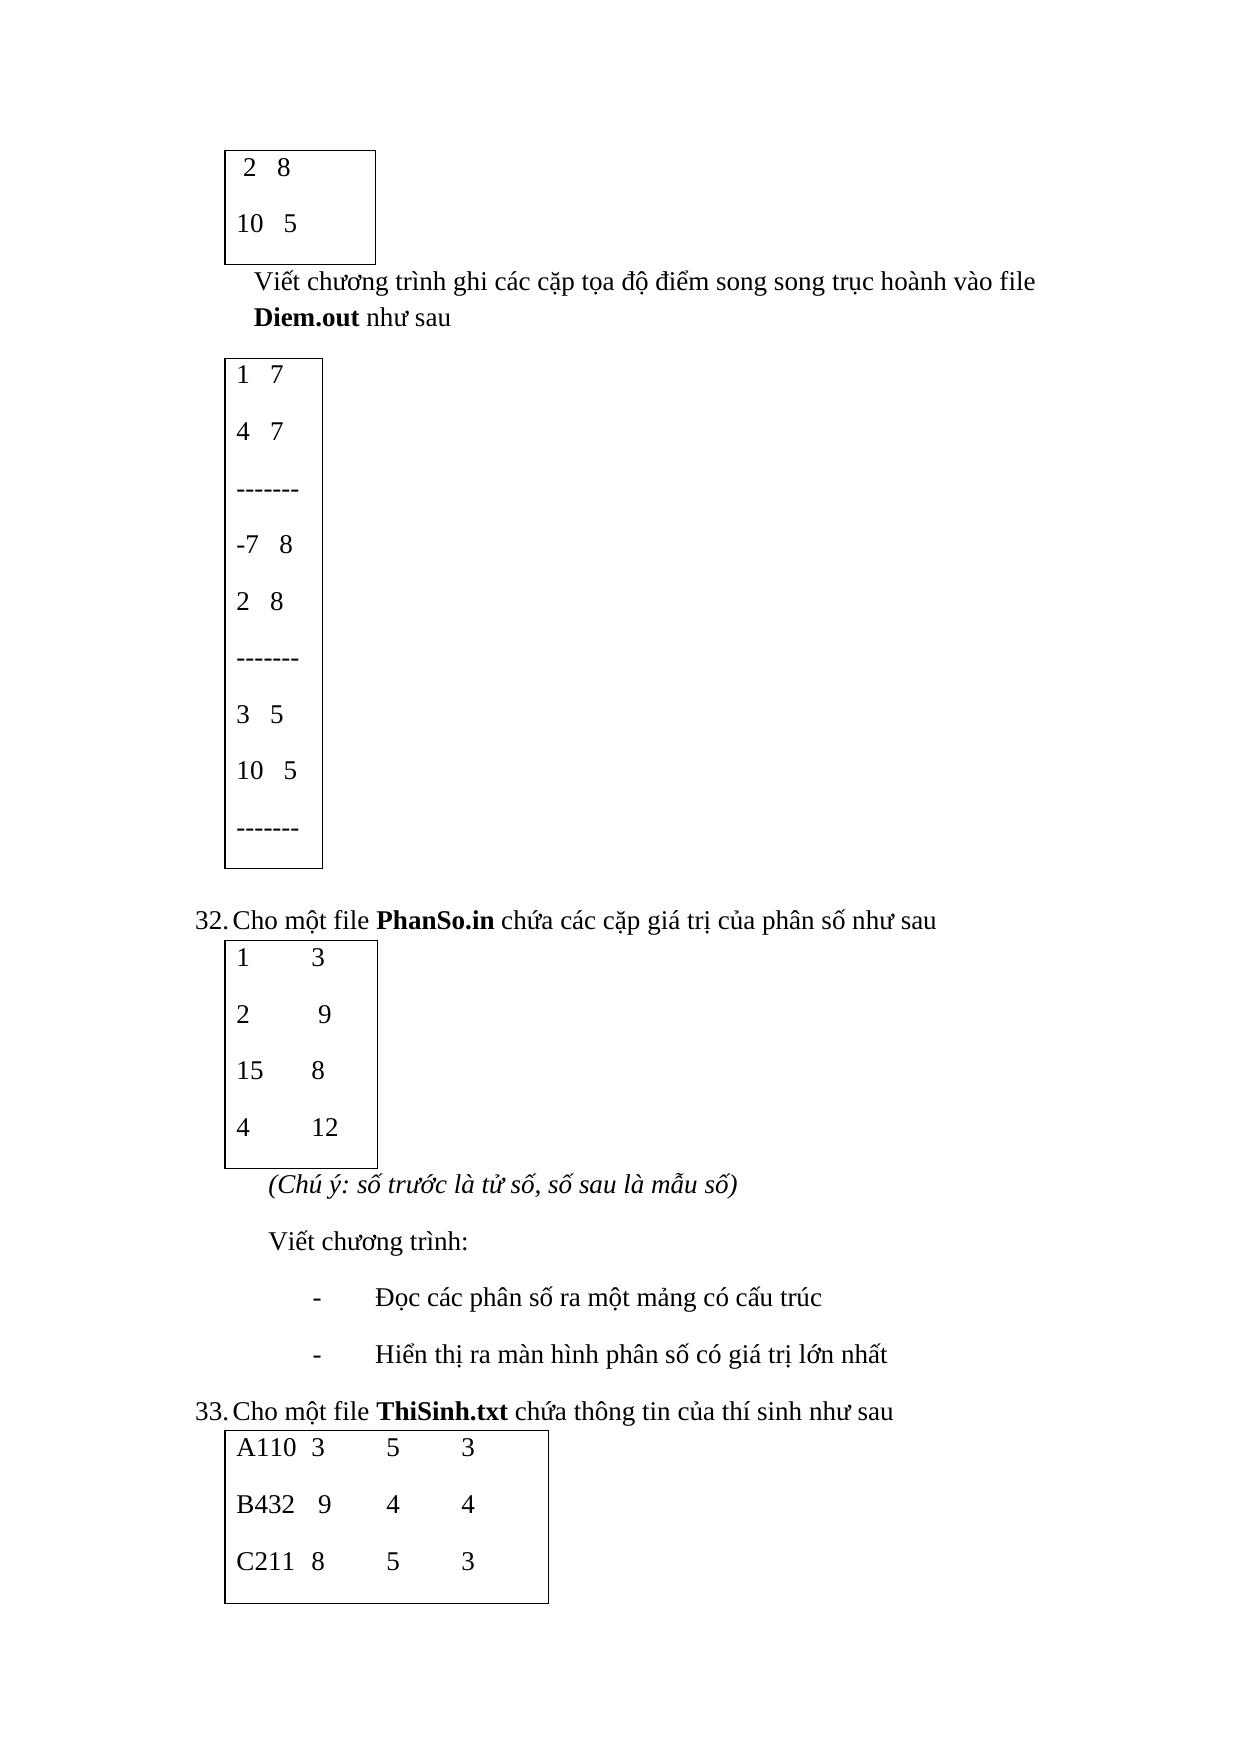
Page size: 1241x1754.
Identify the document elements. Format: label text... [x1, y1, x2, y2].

text (Chú ý: số trước là tử số, số sau là mẫu số) [268, 1168, 1090, 1199]
text Viết chương trình: [268, 1225, 1090, 1256]
table_header 1 3 2 9 15 8 4 12 [226, 941, 377, 1167]
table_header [226, 1431, 548, 1603]
list Cho một file ThiSinh.txt chứa thông tin của thí sinh như sau [195, 1395, 1090, 1426]
text Viết chương trình ghi các cặp tọa độ điểm song song trục hoành vào file Diem.out như sau [253, 265, 1090, 332]
list Đọc các phân số ra một mảng có cấu trúc [268, 1282, 1090, 1313]
list Cho một file PhanSo.in chứa các cặp giá trị của phân số như sau [195, 904, 1090, 936]
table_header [226, 151, 375, 264]
table_header 1 7 4 7 ------- -7 8 2 8 ------- 3 5 10 5 ------- [226, 359, 322, 868]
list Hiển thị ra màn hình phân số có giá trị lớn nhất [268, 1338, 1090, 1369]
